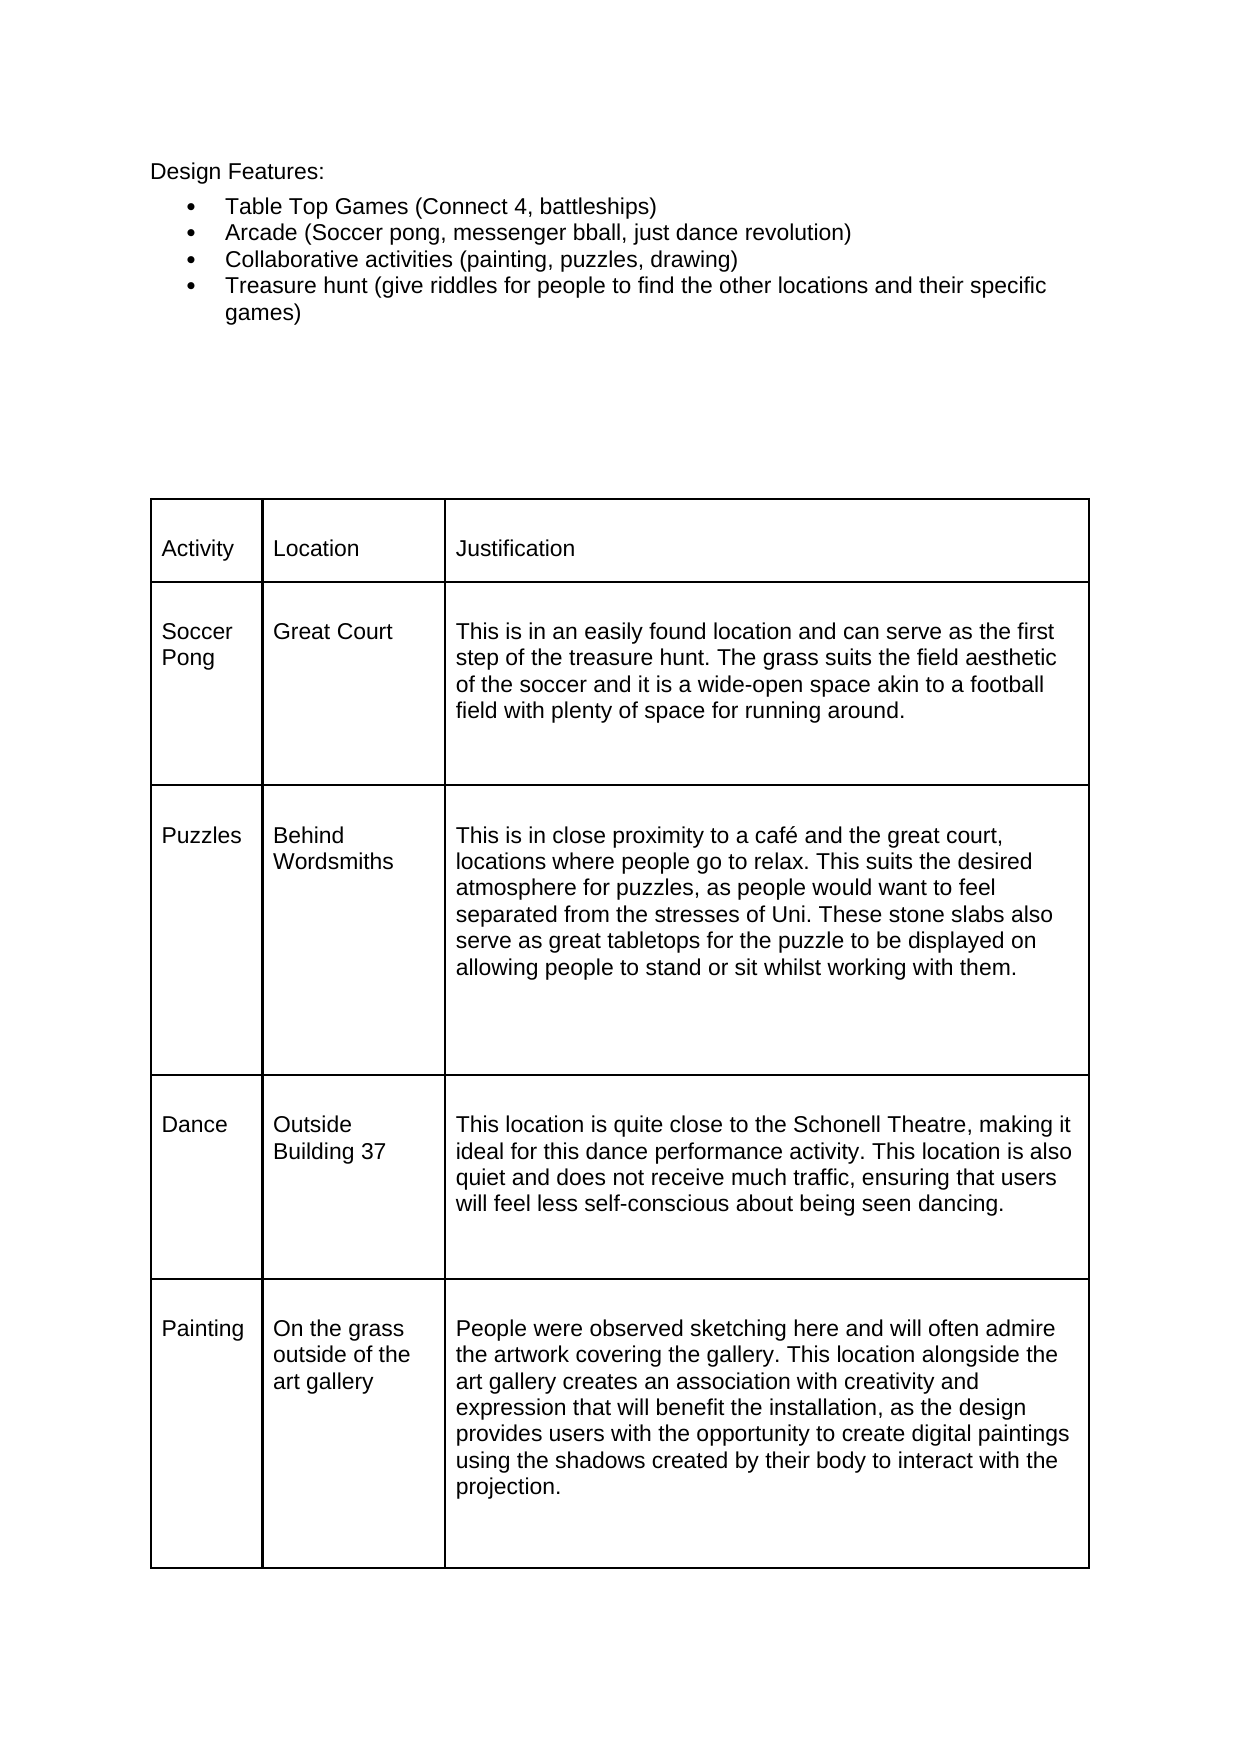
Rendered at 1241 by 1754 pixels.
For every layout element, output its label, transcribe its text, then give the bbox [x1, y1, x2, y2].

text Design Features: [150, 158, 1090, 185]
table_cell This is in an easily found location and can serve as the first step of the treasure hunt. The grass suits the field aesthetic of the soccer and it is a wide-open space akin to a football field with plenty of space for running around. [446, 583, 1088, 784]
table_cell Great Court [264, 583, 444, 784]
list Treasure hunt (give riddles for people to find the other locations and their specific games) [187, 272, 1090, 325]
table_cell Behind Wordsmiths [264, 786, 444, 1074]
list Arcade (Soccer pong, messenger bball, just dance revolution) [187, 219, 1090, 246]
table_cell This is in close proximity to a café and the great court, locations where people go to relax. This suits the desired atmosphere for puzzles, as people would want to feel separated from the stresses of Uni. These stone slabs also serve as great tabletops for the puzzle to be displayed on allowing people to stand or sit whilst working with them. [446, 786, 1088, 1074]
table_cell Soccer Pong [152, 583, 261, 784]
list Table Top Games (Connect 4, battleships) [187, 193, 1090, 219]
table_cell Painting [152, 1280, 261, 1567]
list Collaborative activities (painting, puzzles, drawing) [187, 246, 1090, 272]
table_header Justification [446, 500, 1088, 581]
table_cell On the grass outside of the art gallery [264, 1280, 444, 1567]
table_cell People were observed sketching here and will often admire the artwork covering the gallery. This location alongside the art gallery creates an association with creativity and expression that will benefit the installation, as the design provides users with the opportunity to create digital paintings using the shadows created by their body to interact with the projection. [446, 1280, 1088, 1567]
table_cell Dance [152, 1076, 261, 1277]
table_header Activity [152, 500, 261, 581]
table_header Location [264, 500, 444, 581]
table_cell Outside Building 37 [264, 1076, 444, 1277]
table_cell This location is quite close to the Schonell Theatre, making it ideal for this dance performance activity. This location is also quiet and does not receive much traffic, ensuring that users will feel less self-conscious about being seen dancing. [446, 1076, 1088, 1277]
table_cell Puzzles [152, 786, 261, 1074]
